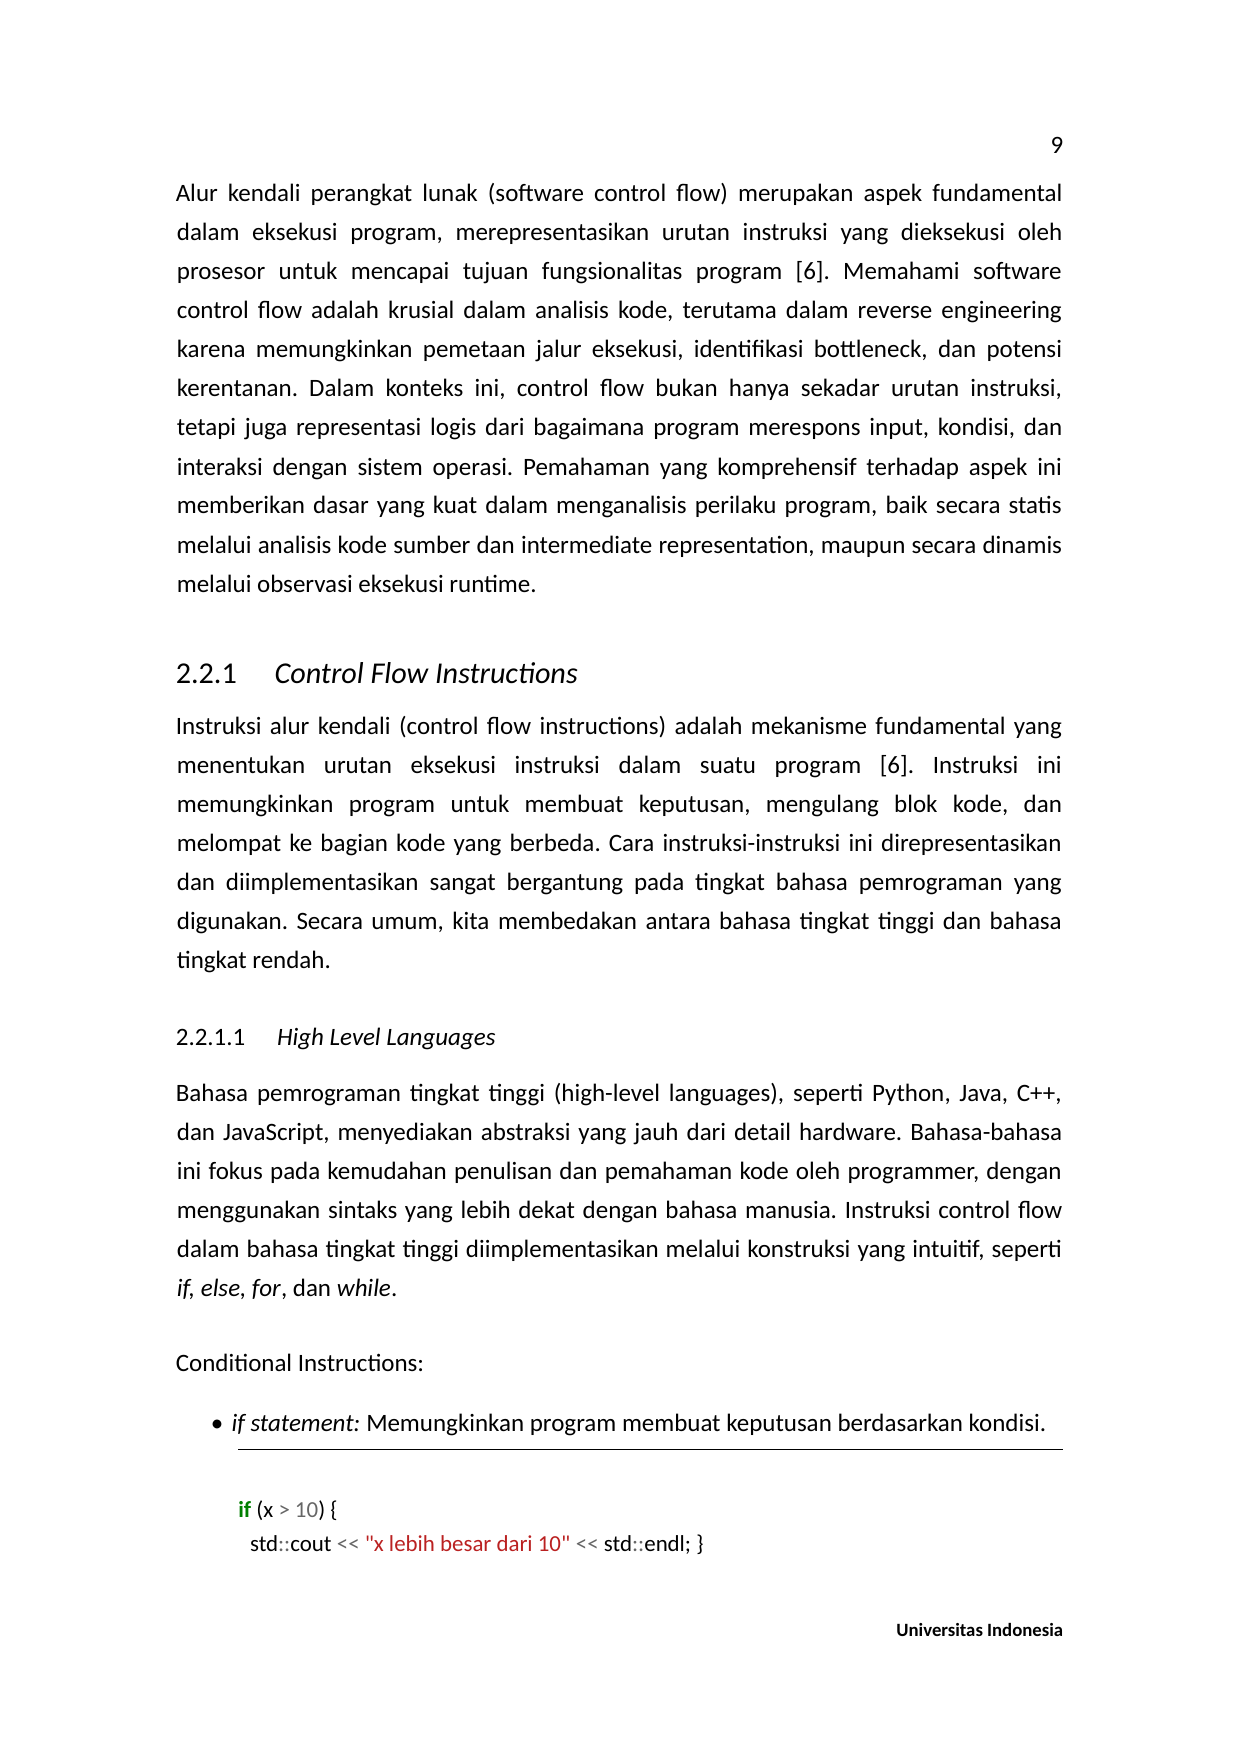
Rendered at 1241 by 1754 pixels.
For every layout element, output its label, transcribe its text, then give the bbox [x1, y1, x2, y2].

text Bahasa pemrograman tingkat tinggi (high-level languages), seperti Python, Java, C++, dan JavaScript, menyediakan abstraksi yang jauh dari detail hardware. Bahasa-bahasa ini fokus pada kemudahan penulisan dan pemahaman kode oleh programmer, dengan menggunakan sintaks yang lebih dekat dengan bahasa manusia. Instruksi control flow dalam bahasa tingkat tinggi diimplementasikan melalui konstruksi yang intuitif, seperti if, else, for, dan while. [176, 1077, 1063, 1302]
text std::cout << "x lebih besar dari 10" << std::endl; } [238, 1529, 841, 1557]
list if statement: Memungkinkan program membuat keputusan berdasarkan kondisi. [194, 1407, 1063, 1437]
text Conditional Instructions: [176, 1347, 1063, 1377]
text 2.2.1 Control Flow Instructions [176, 654, 1063, 691]
text Alur kendali perangkat lunak (software control flow) merupakan aspek fundamental dalam eksekusi program, merepresentasikan urutan instruksi yang dieksekusi oleh prosesor untuk mencapai tujuan fungsionalitas program [6]. Memahami software control flow adalah krusial dalam analisis kode, terutama dalam reverse engineering karena memungkinkan pemetaan jalur eksekusi, identifikasi bottleneck, dan potensi kerentanan. Dalam konteks ini, control flow bukan hanya sekadar urutan instruksi, tetapi juga representasi logis dari bagaimana program merespons input, kondisi, dan interaksi dengan sistem operasi. Pemahaman yang komprehensif terhadap aspek ini memberikan dasar yang kuat dalam menganalisis perilaku program, baik secara statis melalui analisis kode sumber dan intermediate representation, maupun secara dinamis melalui observasi eksekusi runtime. [176, 177, 1063, 598]
text 2.2.1.1 High Level Languages [176, 1022, 1063, 1052]
text if (x > 10) { [238, 1495, 1063, 1523]
text Instruksi alur kendali (control flow instructions) adalah mekanisme fundamental yang menentukan urutan eksekusi instruksi dalam suatu program [6]. Instruksi ini memungkinkan program untuk membuat keputusan, mengulang blok kode, dan melompat ke bagian kode yang berbeda. Cara instruksi-instruksi ini direpresentasikan dan diimplementasikan sangat bergantung pada tingkat bahasa pemrograman yang digunakan. Secara umum, kita membedakan antara bahasa tingkat tinggi dan bahasa tingkat rendah. [176, 710, 1063, 975]
